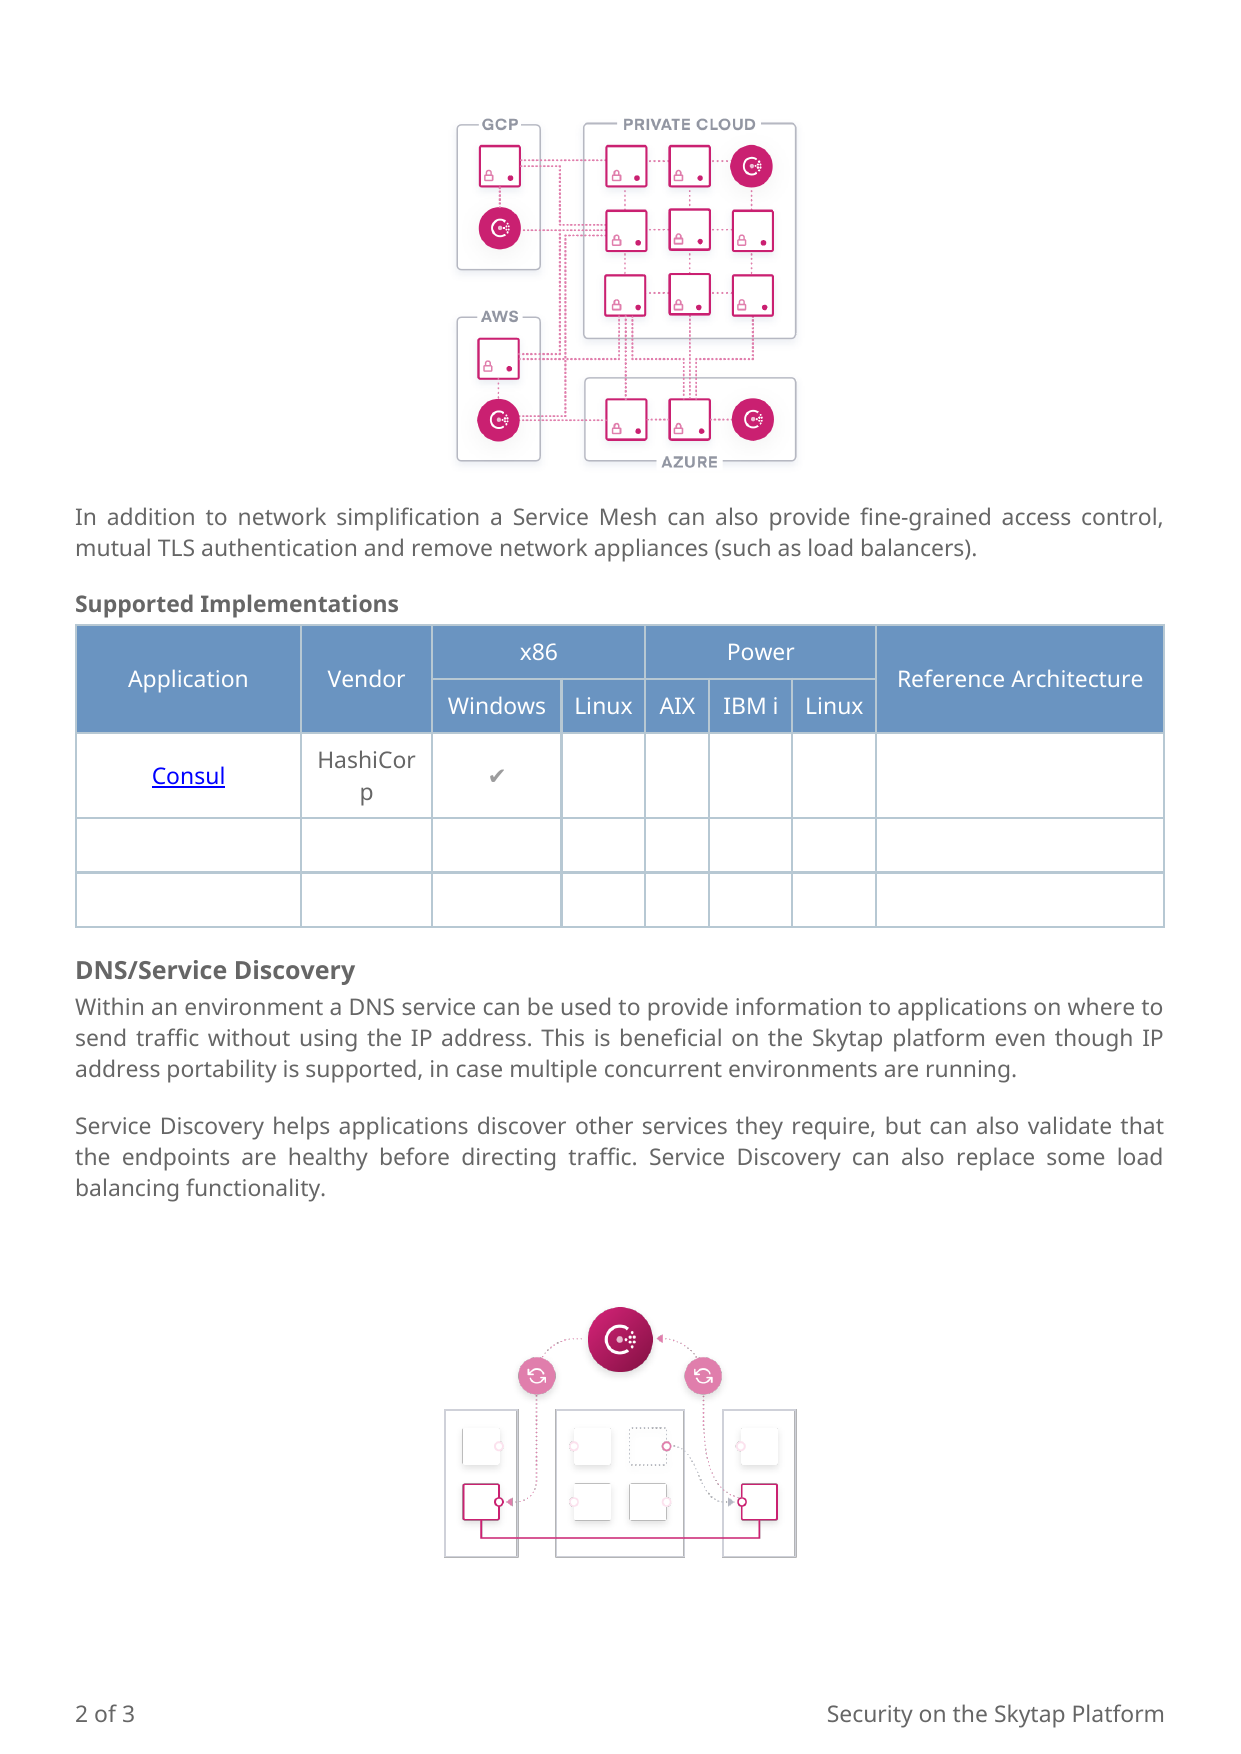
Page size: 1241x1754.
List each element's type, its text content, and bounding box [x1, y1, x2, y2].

table_cell [302, 819, 431, 871]
text In addition to network simplification a Service Mesh can also provide fine-grained access control, mutual TLS authentication and remove network appliances (such as load balancers). [75, 501, 1165, 563]
table_header x86 [433, 626, 644, 678]
table_cell [646, 874, 708, 926]
table_cell [77, 874, 300, 926]
table_cell [433, 819, 560, 871]
table_cell [710, 734, 791, 817]
table_cell Windows [433, 680, 560, 732]
table_cell [710, 874, 791, 926]
table_cell Linux [563, 680, 644, 732]
table_cell [877, 819, 1163, 871]
picture [423, 1228, 817, 1635]
table_cell [563, 734, 644, 817]
table_cell [710, 819, 791, 871]
table_cell [77, 819, 300, 871]
text Service Discovery helps applications discover other services they require, but can also validate that the endpoints are healthy before directing traffic. Service Discovery can also replace some load balancing functionality. [75, 1110, 1165, 1203]
table_cell Consul [77, 734, 300, 817]
table_cell [793, 734, 875, 817]
table_cell [877, 874, 1163, 926]
table_header Power [646, 626, 875, 678]
table_cell [646, 734, 708, 817]
table_cell [563, 819, 644, 871]
table_cell [433, 874, 560, 926]
subtitle Supported Implementations [75, 588, 1165, 619]
table_cell HashiCorp [302, 734, 431, 817]
table_cell ✔️ [433, 734, 560, 817]
text Within an environment a DNS service can be used to provide information to applications on where to send traffic without using the IP address. This is beneficial on the Skytap platform even though IP address portability is supported, in case multiple concurrent environments are running. [75, 991, 1165, 1085]
table_cell [646, 819, 708, 871]
picture [400, 75, 840, 501]
table_cell [563, 874, 644, 926]
table_cell AIX [646, 680, 708, 732]
table_cell [302, 874, 431, 926]
table_header Vendor [302, 626, 431, 732]
table_header Application [77, 626, 300, 732]
table_header Reference Architecture [877, 626, 1163, 732]
table_cell [877, 734, 1163, 817]
table_cell [793, 874, 875, 926]
table_cell IBM i [710, 680, 791, 732]
subtitle DNS/Service Discovery [75, 953, 1165, 987]
table_cell Linux [793, 680, 875, 732]
table_cell [793, 819, 875, 871]
